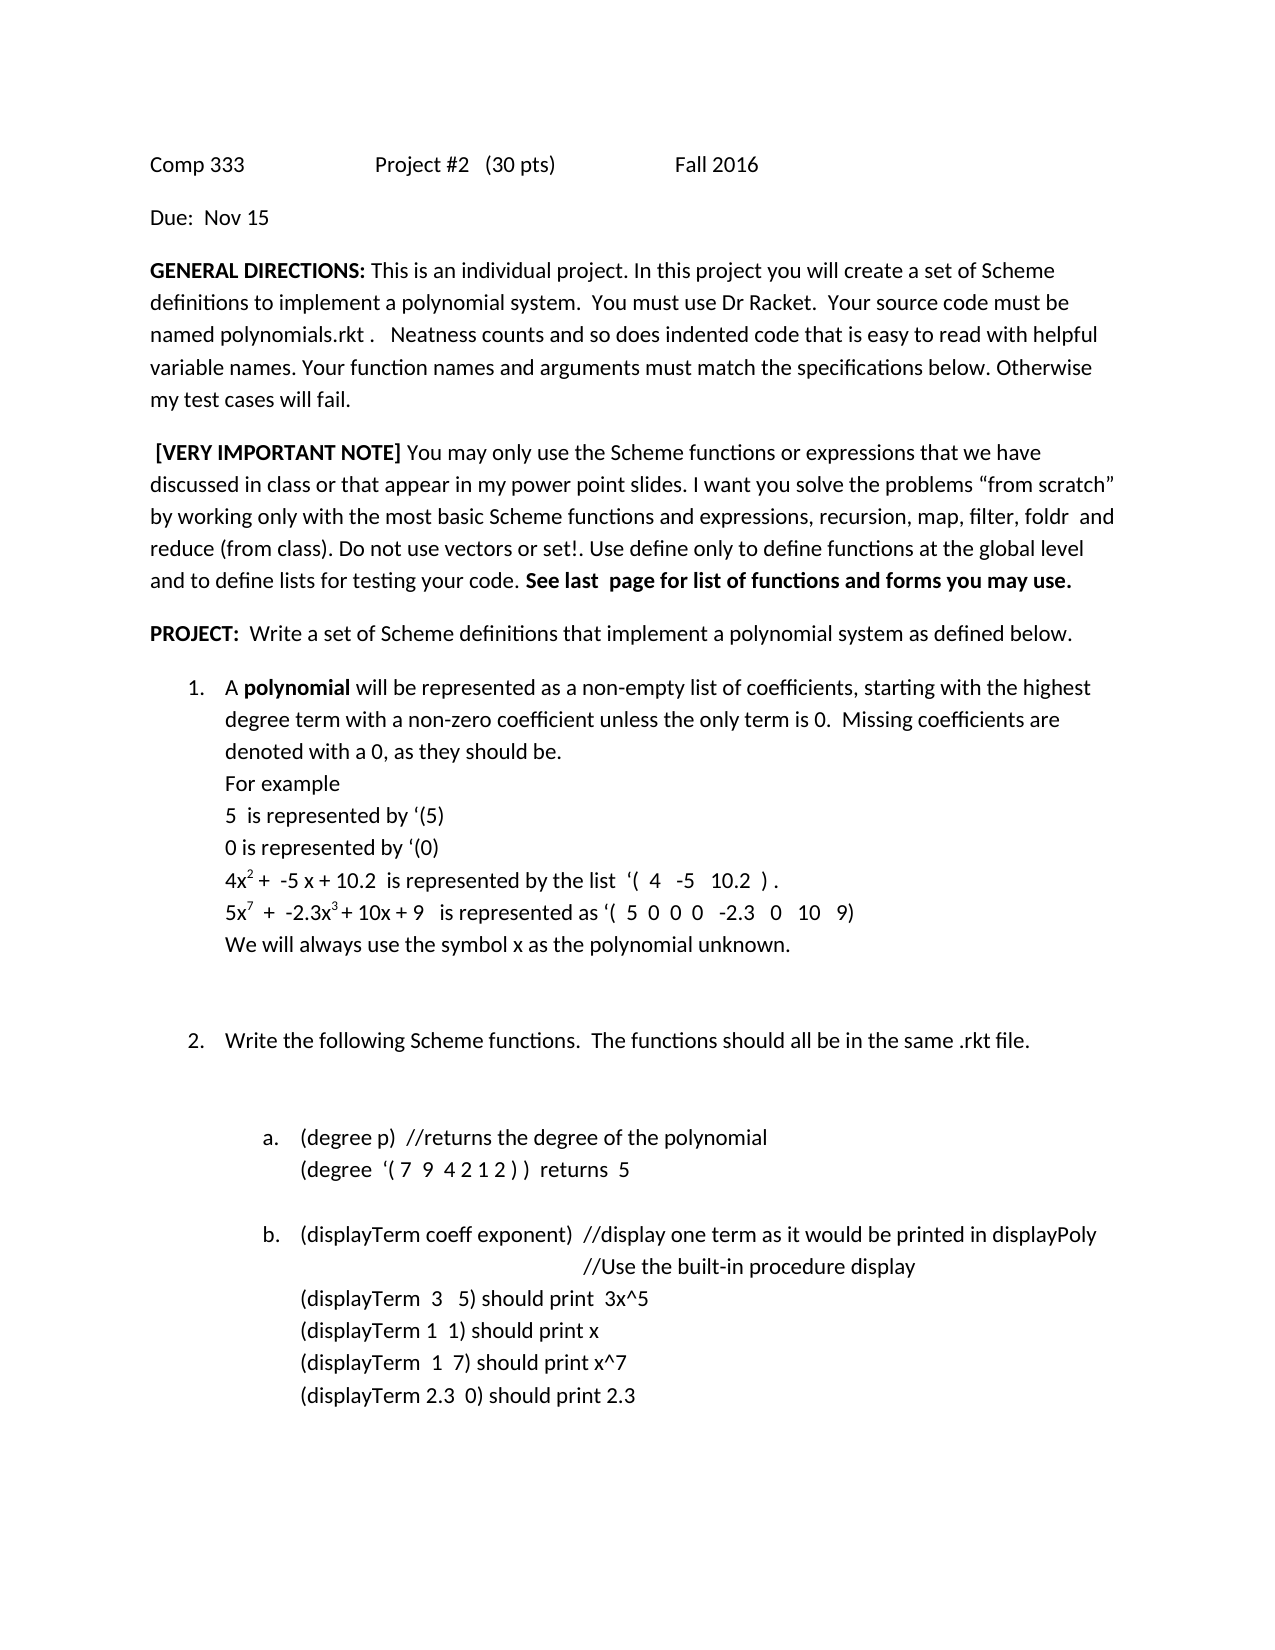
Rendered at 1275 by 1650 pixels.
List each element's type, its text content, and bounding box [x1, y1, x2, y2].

text Due: Nov 15 [150, 203, 1125, 231]
list 5x7 + -2.3x3 + 10x + 9 is represented as ‘( 5 0 0 0 -2.3 0 10 9) [225, 898, 1125, 926]
list (displayTerm 1 7) should print x^7 [300, 1348, 1125, 1377]
list (displayTerm coeff exponent) //display one term as it would be printed in displayPoly [262, 1220, 1125, 1248]
list (displayTerm 2.3 0) should print 2.3 [300, 1381, 1125, 1409]
text GENERAL DIRECTIONS: This is an individual project. In this project you will create a set of Scheme definitions to implement a polynomial system. You must use Dr Racket. Your source code must be named polynomials.rkt . Neatness counts and so does indented code that is easy to read with helpful variable names. Your function names and arguments must match the specifications below. Otherwise my test cases will fail. [150, 256, 1125, 413]
list (degree ‘( 7 9 4 2 1 2 ) ) returns 5 [300, 1155, 1125, 1183]
list 4x2 + -5 x + 10.2 is represented by the list ‘( 4 -5 10.2 ) . [225, 866, 1125, 894]
list For example [225, 769, 1125, 797]
list (displayTerm 3 5) should print 3x^5 [300, 1284, 1125, 1312]
list 0 is represented by ‘(0) [225, 833, 1125, 862]
list (displayTerm 1 1) should print x [300, 1316, 1125, 1344]
list A polynomial will be represented as a non-empty list of coefficients, starting with the highest degree term with a non-zero coefficient unless the only term is 0. Missing coefficients are denoted with a 0, as they should be. [187, 673, 1125, 765]
list We will always use the symbol x as the polynomial unknown. [225, 930, 1125, 958]
text PROJECT: Write a set of Scheme definitions that implement a polynomial system as defined below. [150, 619, 1125, 648]
text Comp 333 Project #2 (30 pts) Fall 2016 [150, 150, 1125, 178]
list //Use the built-in procedure display [300, 1252, 1125, 1280]
text [VERY IMPORTANT NOTE] You may only use the Scheme functions or expressions that we have discussed in class or that appear in my power point slides. I want you solve the problems “from scratch” by working only with the most basic Scheme functions and expressions, recursion, map, filter, foldr and reduce (from class). Do not use vectors or set!. Use define only to define functions at the global level and to define lists for testing your code. See last page for list of functions and forms you may use. [150, 438, 1125, 594]
list 5 is represented by ‘(5) [225, 801, 1125, 829]
list Write the following Scheme functions. The functions should all be in the same .rkt file. [187, 1027, 1125, 1055]
list (degree p) //returns the degree of the polynomial [262, 1123, 1125, 1151]
